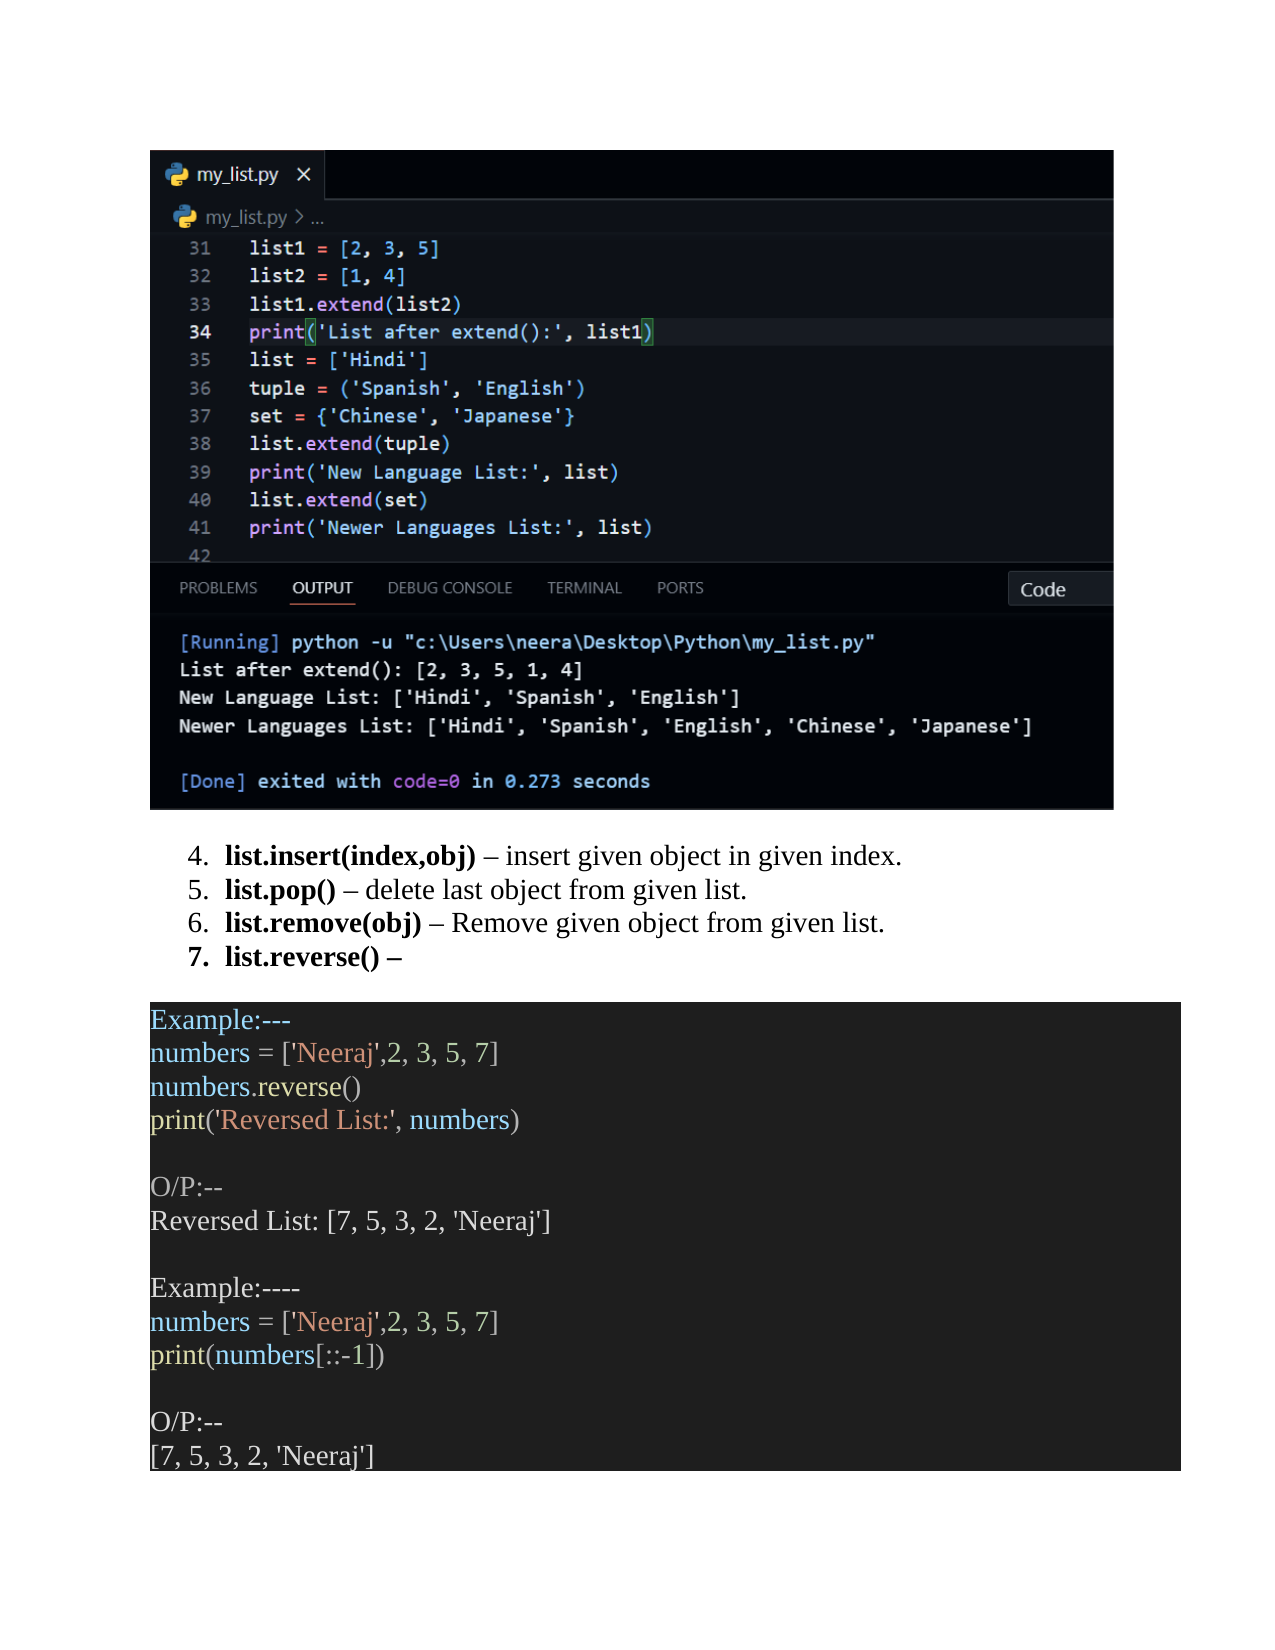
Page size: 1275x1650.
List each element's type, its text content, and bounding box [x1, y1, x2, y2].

text numbers.reverse() [150, 1069, 1181, 1102]
text Reversed List: [7, 5, 3, 2, 'Neeraj'] [150, 1203, 1181, 1237]
text print('Reversed List:', numbers) [150, 1102, 1181, 1136]
text [7, 5, 3, 2, 'Neeraj'] [150, 1438, 1181, 1471]
text Example:--- [150, 1002, 1181, 1035]
picture [150, 150, 1114, 810]
list list.reverse() – [187, 939, 1181, 973]
text numbers = ['Neeraj',2, 3, 5, 7] [150, 1035, 1181, 1069]
text numbers = ['Neeraj',2, 3, 5, 7] [150, 1304, 1181, 1337]
text O/P:-- [150, 1169, 1181, 1203]
list list.pop() – delete last object from given list. [187, 872, 1181, 906]
text O/P:-- [150, 1404, 1181, 1438]
text print(numbers[::-1]) [150, 1337, 1181, 1371]
list list.remove(obj) – Remove given object from given list. [187, 906, 1181, 939]
text Example:---- [150, 1270, 1181, 1304]
list list.insert(index,obj) – insert given object in given index. [187, 838, 1181, 872]
